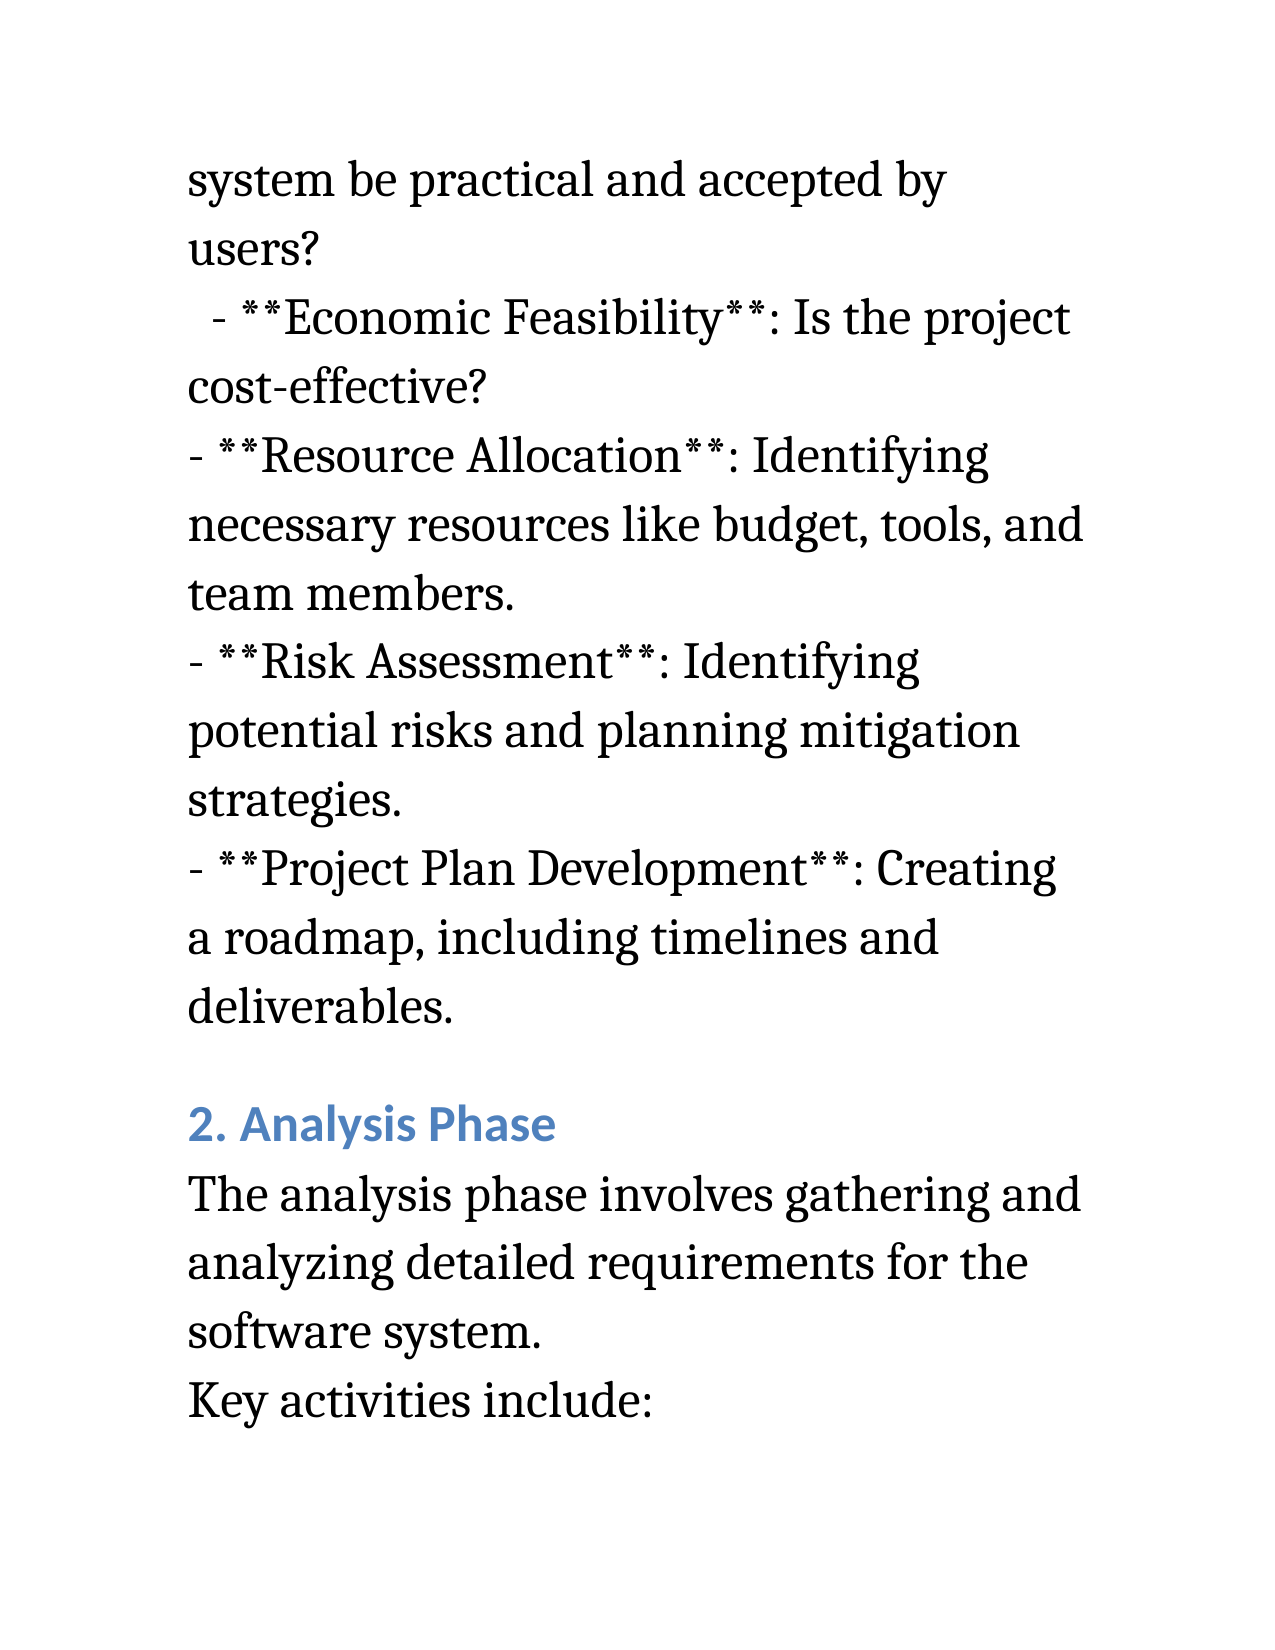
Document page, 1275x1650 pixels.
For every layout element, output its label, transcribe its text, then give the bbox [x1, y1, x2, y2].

text The analysis phase involves gathering and analyzing detailed requirements for the software system. Key activities include: [187, 1164, 1087, 1431]
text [187, 150, 1087, 1066]
subtitle 2. Analysis Phase [187, 1091, 1087, 1154]
